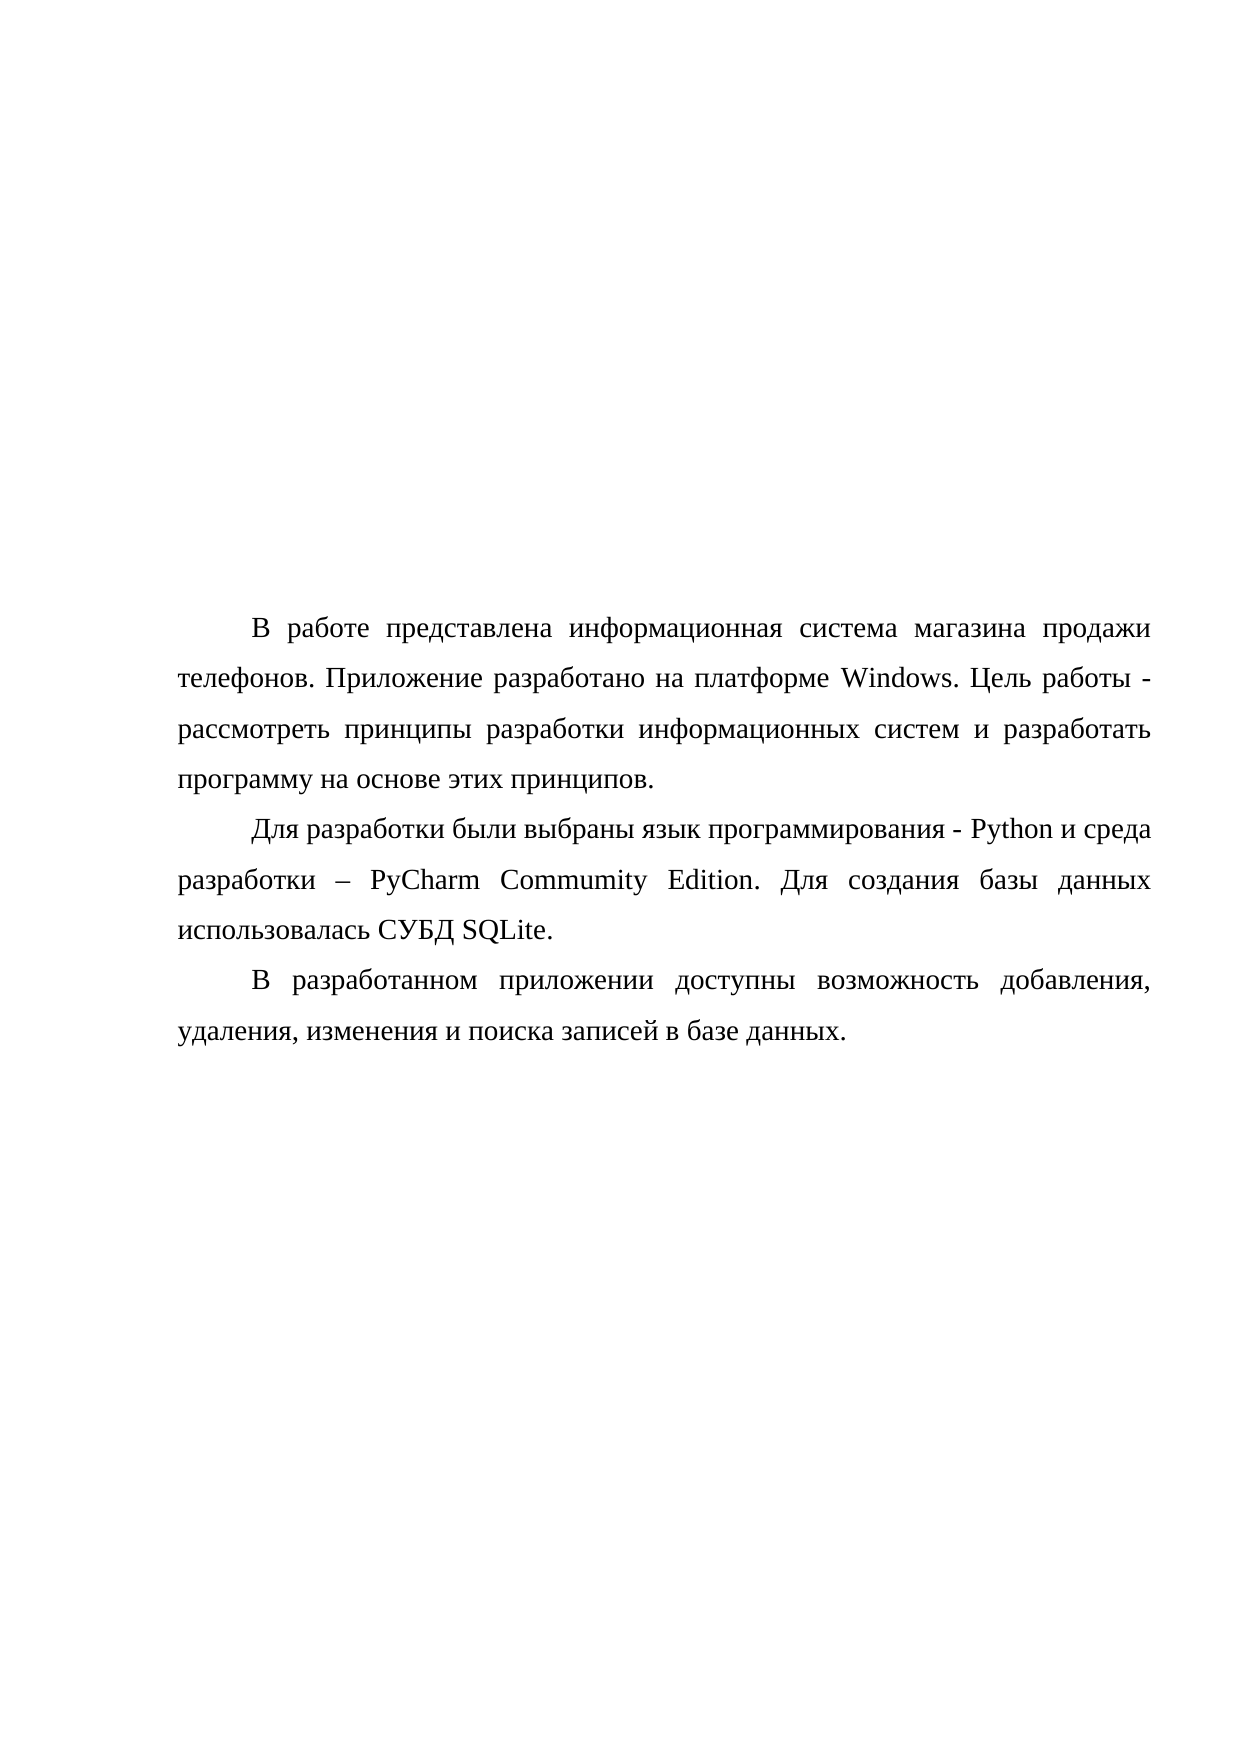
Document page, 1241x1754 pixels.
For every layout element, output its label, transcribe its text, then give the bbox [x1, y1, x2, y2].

text В разработанном приложении доступны возможность добавления, удаления, изменения и поиска записей в базе данных. [177, 962, 1152, 1046]
text В работе представлена информационная система магазина продажи телефонов. Приложение разработано на платформе Windows. Цель работы - рассмотреть принципы разработки информационных систем и разработать программу на основе этих принципов. [177, 610, 1152, 795]
text Для разработки были выбраны язык программирования - Python и среда разработки – PyCharm Commumity Edition. Для создания базы данных использовалась СУБД SQLite. [177, 811, 1152, 946]
